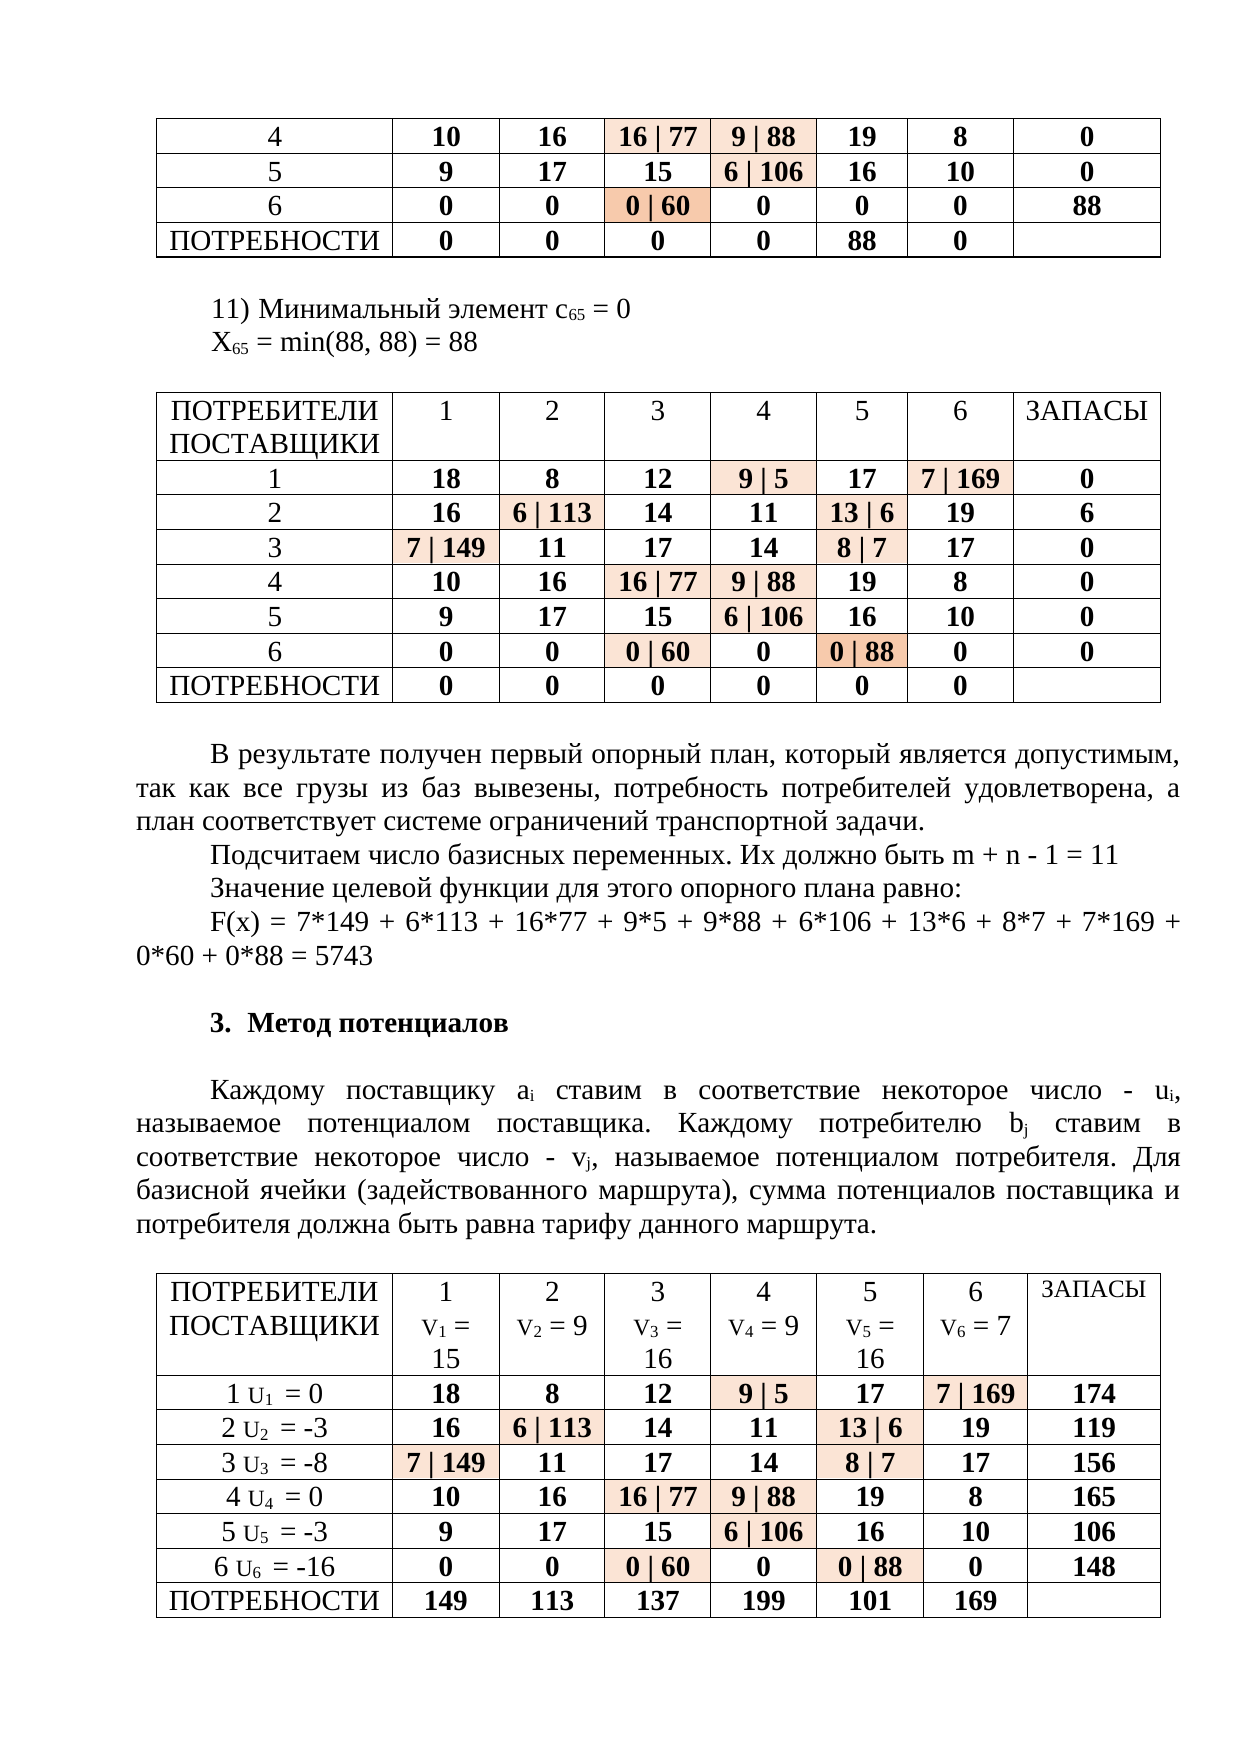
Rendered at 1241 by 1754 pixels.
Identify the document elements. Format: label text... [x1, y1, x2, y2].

table_cell 149 [393, 1583, 499, 1617]
table_cell 7 | 149 [393, 1445, 499, 1478]
table_cell 0 [393, 188, 499, 222]
table_header 4 v4 = 9 [711, 1274, 816, 1375]
table_cell 113 [500, 1583, 604, 1617]
table_header 5 [817, 393, 907, 460]
table_cell 12 [605, 461, 710, 494]
table_cell 88 [1014, 188, 1160, 222]
table_cell 9 [393, 599, 499, 633]
table_cell 18 [393, 461, 499, 494]
table_cell 0 | 60 [605, 634, 710, 667]
table_cell 19 [817, 565, 907, 598]
table_cell 17 [817, 1376, 923, 1409]
table_header 2 v2 = 9 [500, 1274, 604, 1375]
table_header ЗАПАСЫ [1014, 393, 1160, 460]
table_cell 1 [157, 461, 392, 494]
table_cell 0 [500, 223, 604, 256]
table_cell 12 [605, 1376, 710, 1409]
table_cell 5 [157, 599, 392, 633]
table_cell 0 [1014, 634, 1160, 667]
table_cell 6 u6 = -16 [157, 1549, 392, 1582]
list Каждому поставщику ai ставим в соответствие некоторое число - ui, называемое потенциалом поставщика. Каждому потребителю bj ставим в соответствие некоторое число - vj, называемое потенциалом потребителя. Для базисной ячейки (задействованного маршрута), сумма потенциалов поставщика и потребителя должна быть равна тарифу данного маршрута. [136, 1072, 1181, 1239]
table_cell 4 [157, 119, 392, 153]
table_cell 0 [393, 634, 499, 667]
table_cell 11 [500, 530, 604, 563]
table_cell 15 [605, 599, 710, 633]
table_cell 13 | 6 [817, 495, 907, 529]
table_cell 0 [817, 668, 907, 702]
table_cell 17 [908, 530, 1013, 563]
table_cell 19 [817, 119, 907, 153]
table_cell 17 [500, 1514, 604, 1548]
table_cell 11 [711, 1410, 816, 1444]
table_cell 6 [1014, 495, 1160, 529]
table_cell 7 | 169 [924, 1376, 1027, 1409]
table_cell 2 u2 = -3 [157, 1410, 392, 1444]
table_cell 7 | 169 [908, 461, 1013, 494]
list X65 = min(88, 88) = 88 [211, 324, 1181, 358]
table_cell 16 [500, 1480, 604, 1513]
table_cell 0 [1014, 154, 1160, 187]
table_cell ПОТРЕБНОСТИ [157, 223, 392, 256]
table_cell 6 | 106 [711, 154, 816, 187]
table_cell 169 [924, 1583, 1027, 1617]
table_cell 4 [157, 565, 392, 598]
table_cell 0 [711, 188, 816, 222]
list Метод потенциалов [209, 1005, 1181, 1038]
table_cell 0 [711, 223, 816, 256]
table_header 1 [393, 393, 499, 460]
table_cell 19 [924, 1410, 1027, 1444]
table_cell 9 | 88 [711, 1480, 816, 1513]
table_cell 174 [1028, 1376, 1160, 1409]
table_cell 10 [924, 1514, 1027, 1548]
table_cell 6 | 106 [711, 599, 816, 633]
table_cell 0 [605, 223, 710, 256]
table_cell 4 u4 = 0 [157, 1480, 392, 1513]
table_cell 19 [908, 495, 1013, 529]
table_cell 17 [500, 154, 604, 187]
table_cell 16 [500, 565, 604, 598]
table_cell 8 [500, 1376, 604, 1409]
table_cell 165 [1028, 1480, 1160, 1513]
list Значение целевой функции для этого опорного плана равно: [136, 871, 1181, 904]
table_header 6 v6 = 7 [924, 1274, 1027, 1375]
table_cell 0 [1014, 599, 1160, 633]
table_cell 0 [500, 634, 604, 667]
list Минимальный элемент с65 = 0 [211, 291, 1181, 324]
table_cell 0 [500, 1549, 604, 1582]
table_cell 0 [711, 668, 816, 702]
table_header 2 [500, 393, 604, 460]
table_cell 14 [605, 1410, 710, 1444]
table_header ПОТРЕБИТЕЛИ ПОСТАВЩИКИ [157, 1274, 392, 1375]
table_cell 119 [1028, 1410, 1160, 1444]
table_cell 0 [393, 223, 499, 256]
table_header ПОТРЕБИТЕЛИ ПОСТАВЩИКИ [157, 393, 392, 460]
table_cell 3 u3 = -8 [157, 1445, 392, 1478]
table_cell 0 [908, 188, 1013, 222]
table_cell 199 [711, 1583, 816, 1617]
table_header 3 [605, 393, 710, 460]
table_cell 0 [908, 223, 1013, 256]
table_cell 17 [817, 461, 907, 494]
table_cell 2 [157, 495, 392, 529]
table_cell 5 [157, 154, 392, 187]
table_cell 15 [605, 1514, 710, 1548]
table_cell 10 [393, 565, 499, 598]
table_cell 16 [817, 1514, 923, 1548]
list Подсчитаем число базисных переменных. Их должно быть m + n - 1 = 11 [136, 837, 1181, 871]
table_cell 16 | 77 [605, 565, 710, 598]
table_cell 16 [817, 154, 907, 187]
table_cell 0 [711, 1549, 816, 1582]
table_cell 10 [393, 1480, 499, 1513]
table_cell 10 [393, 119, 499, 153]
table_cell 14 [711, 1445, 816, 1478]
table_header 5 v5 = 16 [817, 1274, 923, 1375]
table_cell 0 [908, 634, 1013, 667]
table_cell 0 [817, 188, 907, 222]
table_cell 8 [500, 461, 604, 494]
table_cell 11 [500, 1445, 604, 1478]
table_cell 16 | 77 [605, 119, 710, 153]
table_cell 6 | 113 [500, 495, 604, 529]
table_cell 0 [500, 668, 604, 702]
table_cell 17 [500, 599, 604, 633]
table_cell 0 [1014, 565, 1160, 598]
table_cell 6 | 106 [711, 1514, 816, 1548]
table_header 1 v1 = 15 [393, 1274, 499, 1375]
table_cell 9 [393, 154, 499, 187]
table_cell 16 [393, 1410, 499, 1444]
table_cell 10 [908, 154, 1013, 187]
table_cell 15 [605, 154, 710, 187]
table_cell 10 [908, 599, 1013, 633]
table_cell 7 | 149 [393, 530, 499, 563]
table_cell 17 [605, 530, 710, 563]
table_cell 18 [393, 1376, 499, 1409]
table_cell 3 [157, 530, 392, 563]
table_cell 6 [157, 188, 392, 222]
table_cell 8 [908, 565, 1013, 598]
table_cell 0 | 60 [605, 1549, 710, 1582]
table_cell 0 [908, 668, 1013, 702]
table_cell ПОТРЕБНОСТИ [157, 668, 392, 702]
table_cell 0 [1014, 530, 1160, 563]
table_cell 9 | 5 [711, 1376, 816, 1409]
list В результате получен первый опорный план, который является допустимым, так как все грузы из баз вывезены, потребность потребителей удовлетворена, а план соответствует системе ограничений транспортной задачи. [136, 736, 1181, 837]
table_cell 156 [1028, 1445, 1160, 1478]
table_cell 0 [924, 1549, 1027, 1582]
table_cell 88 [817, 223, 907, 256]
table_cell 17 [605, 1445, 710, 1478]
table_cell 106 [1028, 1514, 1160, 1548]
table_cell 0 [393, 668, 499, 702]
table_cell 0 | 60 [605, 188, 710, 222]
table_header 6 [908, 393, 1013, 460]
table_cell 6 | 113 [500, 1410, 604, 1444]
table_cell 8 | 7 [817, 1445, 923, 1478]
table_cell [1014, 223, 1160, 256]
table_cell 14 [711, 530, 816, 563]
table_cell 0 [1014, 461, 1160, 494]
table_cell [1014, 668, 1160, 702]
table_header 4 [711, 393, 816, 460]
table_cell 9 | 88 [711, 119, 816, 153]
table_cell 0 [711, 634, 816, 667]
table_cell 8 | 7 [817, 530, 907, 563]
table_cell 6 [157, 634, 392, 667]
table_cell 1 u1 = 0 [157, 1376, 392, 1409]
table_cell 0 [605, 668, 710, 702]
table_cell 9 [393, 1514, 499, 1548]
table_cell 0 | 88 [817, 1549, 923, 1582]
table_cell ПОТРЕБНОСТИ [157, 1583, 392, 1617]
table_cell 101 [817, 1583, 923, 1617]
table_cell 13 | 6 [817, 1410, 923, 1444]
table_cell 9 | 5 [711, 461, 816, 494]
table_cell 137 [605, 1583, 710, 1617]
table_cell 11 [711, 495, 816, 529]
table_cell 16 [817, 599, 907, 633]
table_header ЗАПАСЫ [1028, 1274, 1160, 1375]
table_cell [1028, 1583, 1160, 1617]
list F(x) = 7*149 + 6*113 + 16*77 + 9*5 + 9*88 + 6*106 + 13*6 + 8*7 + 7*169 + 0*60 + 0*88 = 5743 [136, 904, 1181, 971]
table_cell 148 [1028, 1549, 1160, 1582]
table_cell 0 | 88 [817, 634, 907, 667]
table_cell 8 [908, 119, 1013, 153]
table_cell 16 [500, 119, 604, 153]
table_cell 9 | 88 [711, 565, 816, 598]
table_cell 17 [924, 1445, 1027, 1478]
table_cell 0 [500, 188, 604, 222]
table_cell 0 [393, 1549, 499, 1582]
table_cell 14 [605, 495, 710, 529]
table_cell 5 u5 = -3 [157, 1514, 392, 1548]
table_cell 16 | 77 [605, 1480, 710, 1513]
table_cell 0 [1014, 119, 1160, 153]
table_header 3 v3 = 16 [605, 1274, 710, 1375]
table_cell 19 [817, 1480, 923, 1513]
table_cell 16 [393, 495, 499, 529]
table_cell 8 [924, 1480, 1027, 1513]
